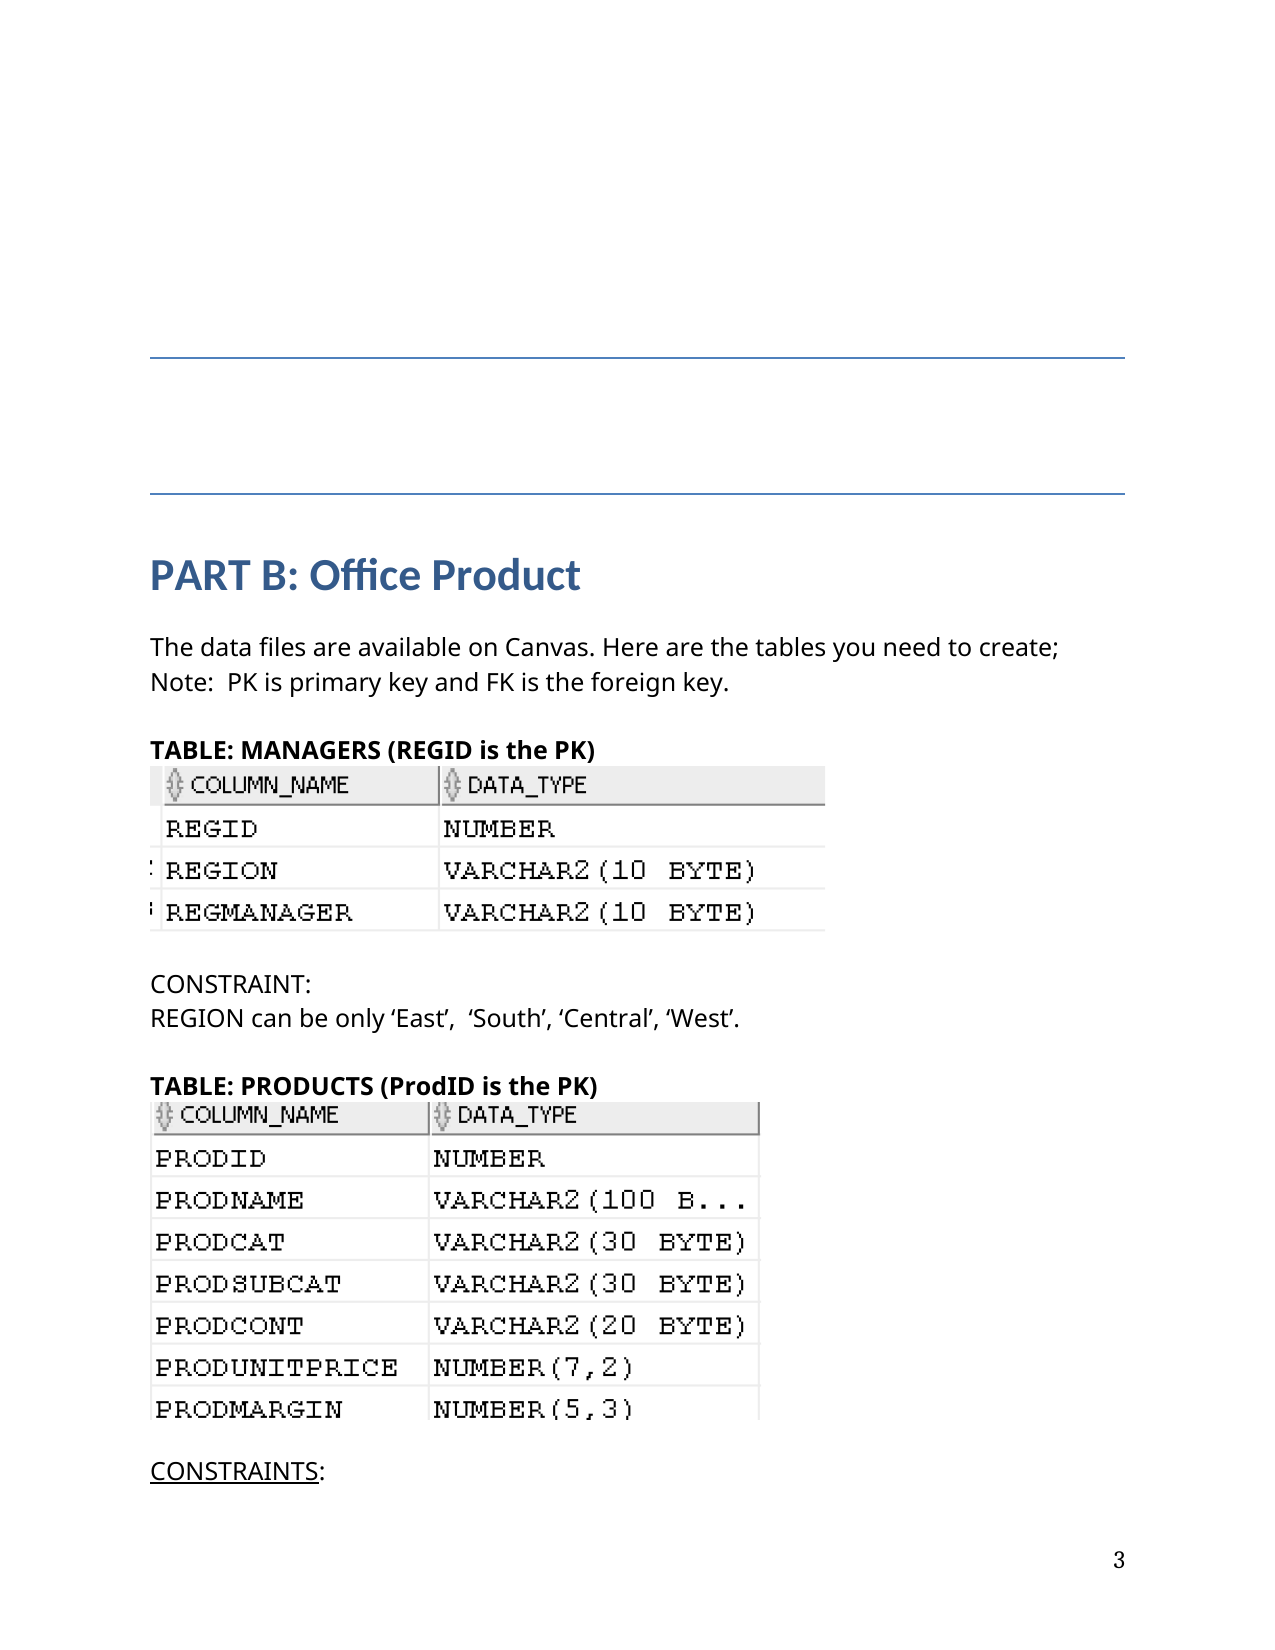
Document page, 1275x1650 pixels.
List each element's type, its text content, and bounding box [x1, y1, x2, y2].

text TABLE: MANAGERS (REGID is the PK) [150, 732, 1125, 766]
text The data files are available on Canvas. Here are the tables you need to create; Note: PK is primary key and FK is the foreign key. [150, 630, 1125, 698]
text CONSTRAINTS: [150, 1453, 1125, 1487]
text TABLE: PRODUCTS (ProdID is the PK) [150, 1068, 1125, 1103]
picture [150, 1102, 762, 1420]
text CONSTRAINT: [150, 966, 1125, 1000]
subtitle PART B: Office Product [150, 545, 1125, 601]
picture [150, 766, 826, 967]
text REGION can be only ‘East’, ‘South’, ‘Central’, ‘West’. [150, 1000, 1125, 1034]
